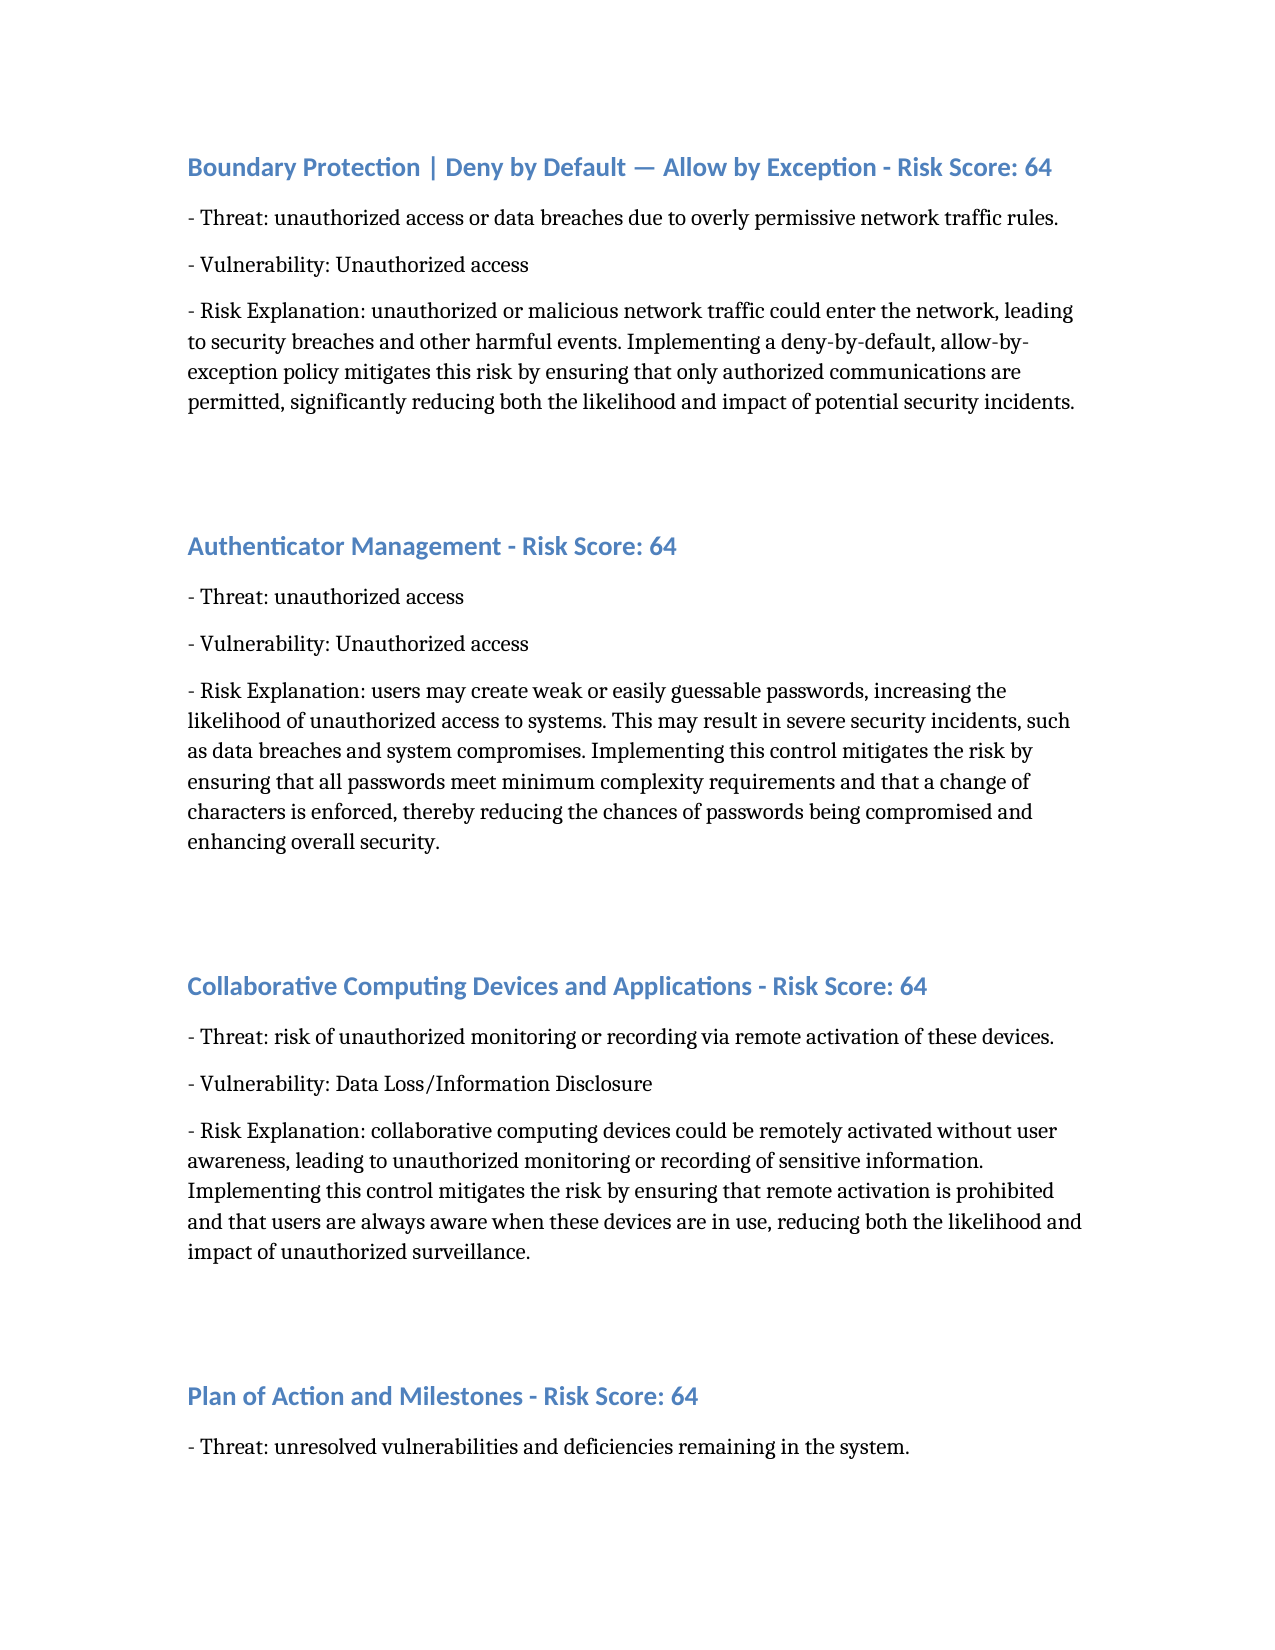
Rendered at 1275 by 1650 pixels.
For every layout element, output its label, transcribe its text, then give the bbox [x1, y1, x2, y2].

text - Risk Explanation: users may create weak or easily guessable passwords, increasing the likelihood of unauthorized access to systems. This may result in severe security incidents, such as data breaches and system compromises. Implementing this control mitigates the risk by ensuring that all passwords meet minimum complexity requirements and that a change of characters is enforced, thereby reducing the chances of passwords being compromised and enhancing overall security. [187, 678, 1087, 855]
text - Vulnerability: Unauthorized access [187, 631, 1087, 657]
text - Vulnerability: Unauthorized access [187, 251, 1087, 278]
text - Risk Explanation: unauthorized or malicious network traffic could enter the network, leading to security breaches and other harmful events. Implementing a deny-by-default, allow-by-exception policy mitigates this risk by ensuring that only authorized communications are permitted, significantly reducing both the likelihood and impact of potential security incidents. [187, 298, 1087, 415]
text - Threat: unresolved vulnerabilities and deficiencies remaining in the system. [187, 1434, 1087, 1460]
subtitle Collaborative Computing Devices and Applications - Risk Score: 64 [187, 969, 1087, 1003]
text - Vulnerability: Data Loss/Information Disclosure [187, 1071, 1087, 1097]
text - Risk Explanation: collaborative computing devices could be remotely activated without user awareness, leading to unauthorized monitoring or recording of sensitive information. Implementing this control mitigates the risk by ensuring that remote activation is prohibited and that users are always aware when these devices are in use, reducing both the likelihood and impact of unauthorized surveillance. [187, 1118, 1087, 1265]
subtitle Plan of Action and Milestones - Risk Score: 64 [187, 1379, 1087, 1412]
text - Threat: risk of unauthorized monitoring or recording via remote activation of these devices. [187, 1024, 1087, 1051]
text - Threat: unauthorized access [187, 584, 1087, 611]
subtitle Boundary Protection | Deny by Default — Allow by Exception - Risk Score: 64 [187, 150, 1087, 183]
subtitle Authenticator Management - Risk Score: 64 [187, 529, 1087, 563]
text - Threat: unauthorized access or data breaches due to overly permissive network traffic rules. [187, 204, 1087, 231]
